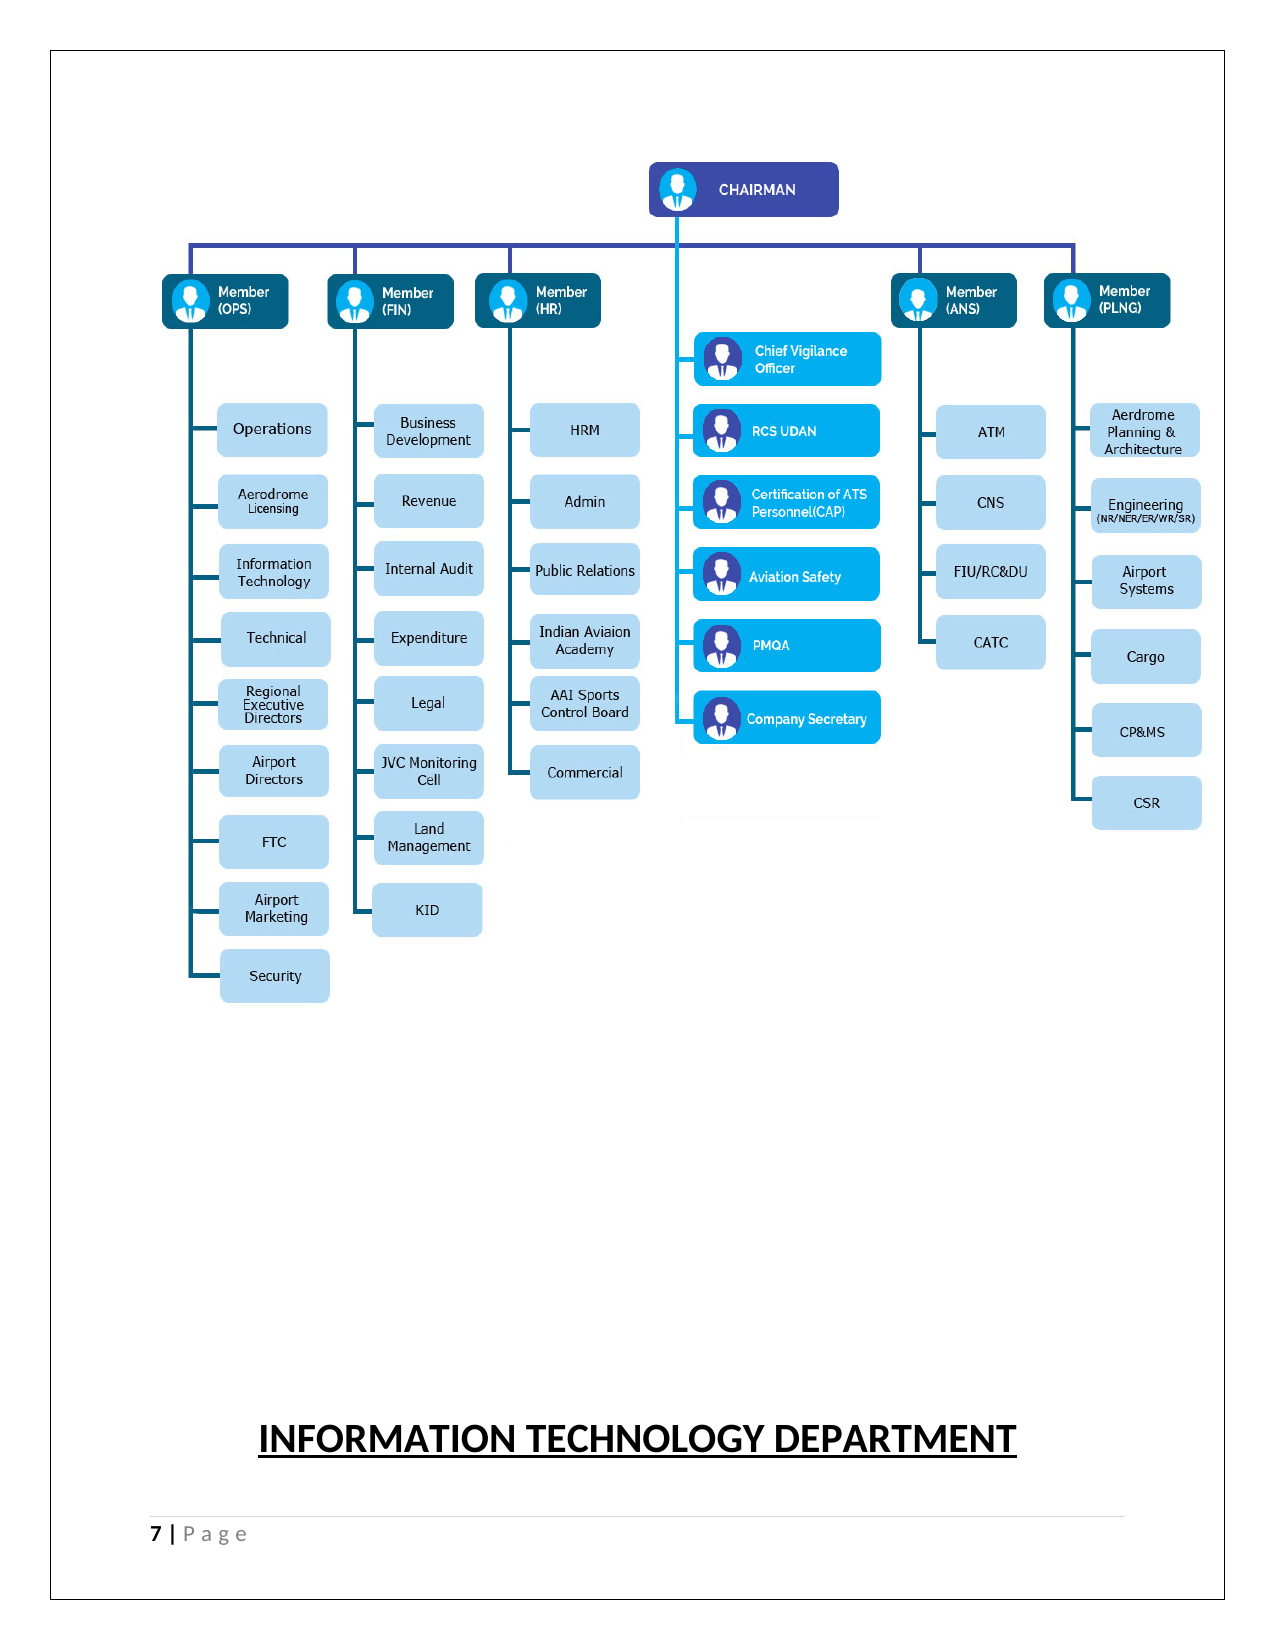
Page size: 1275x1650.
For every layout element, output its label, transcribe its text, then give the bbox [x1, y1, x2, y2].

picture [150, 150, 1209, 1016]
text INFORMATION TECHNOLOGY DEPARTMENT [150, 1412, 1125, 1462]
